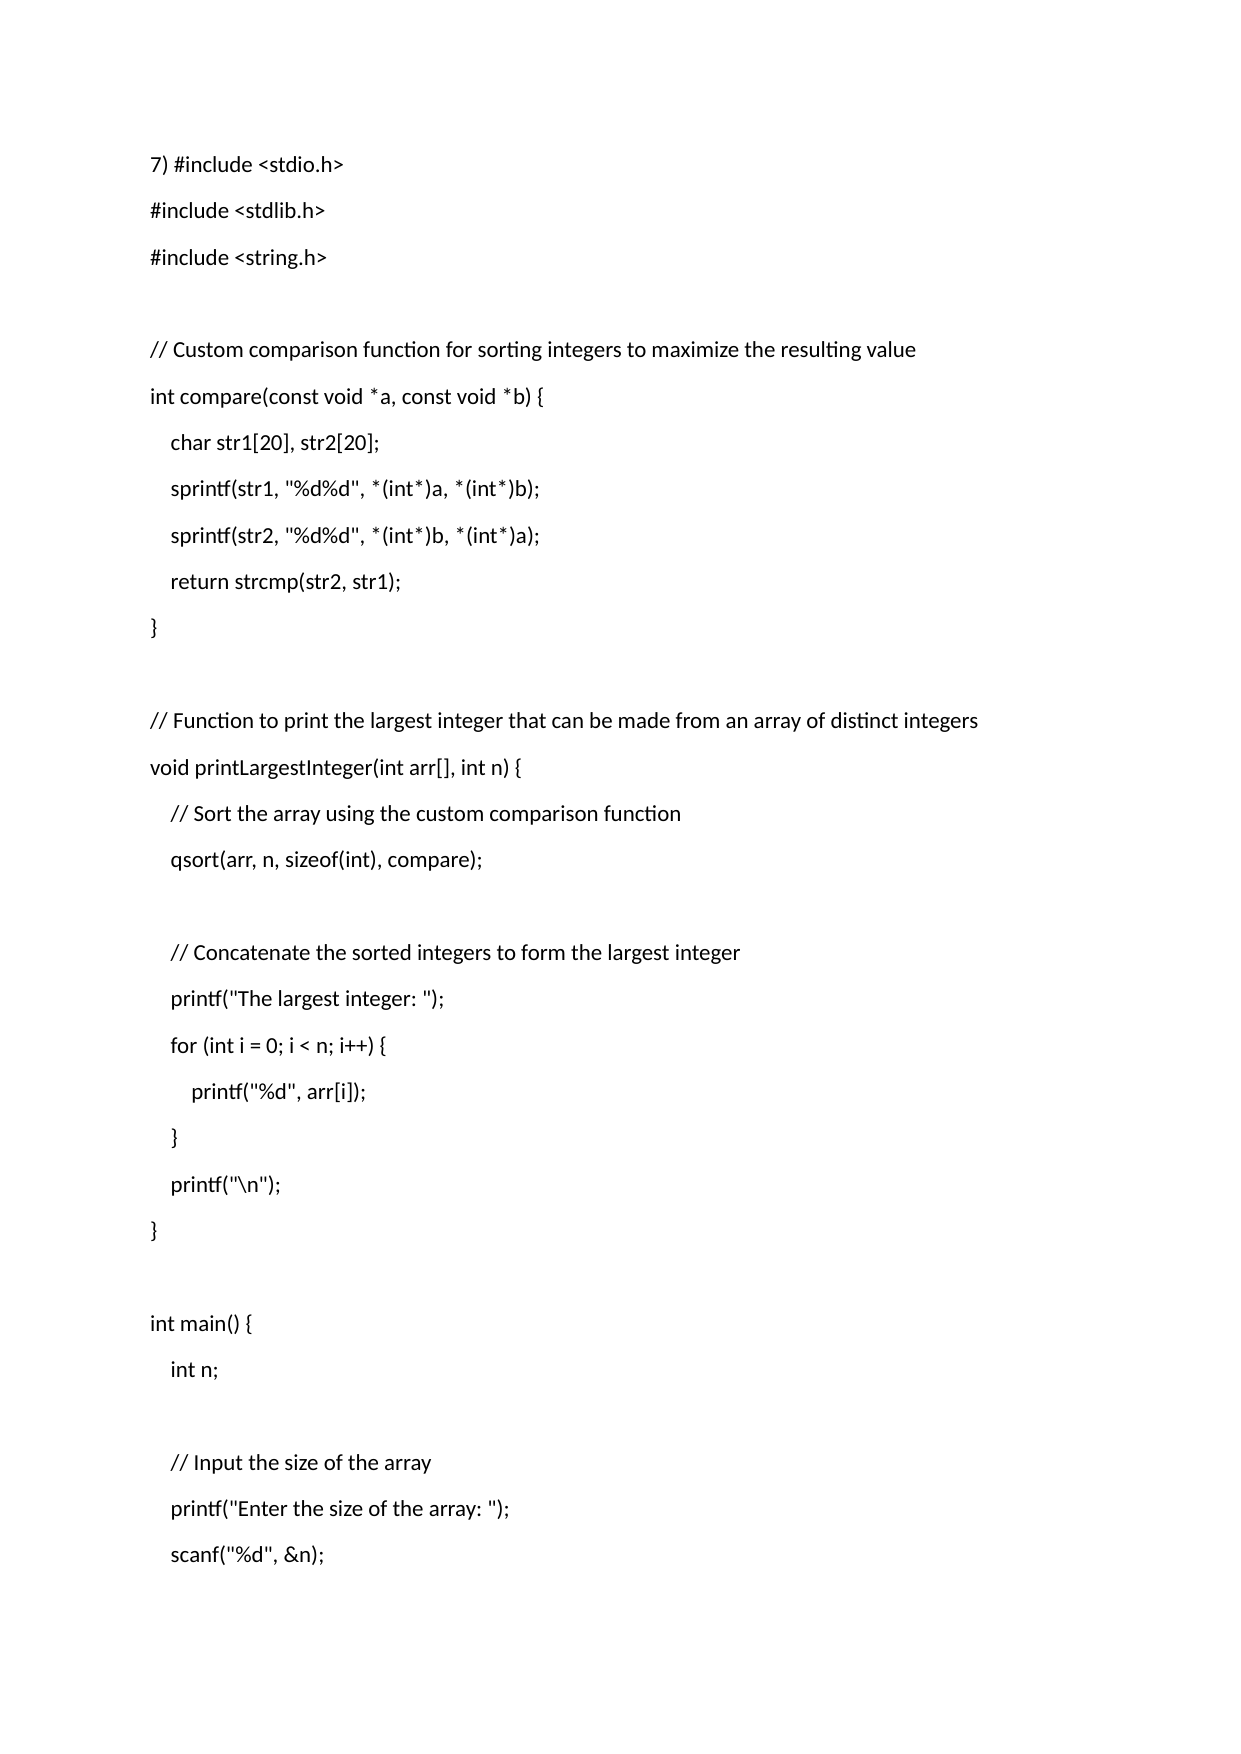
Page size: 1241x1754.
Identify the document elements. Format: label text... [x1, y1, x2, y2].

text scanf("%d", &n); [150, 1541, 1090, 1569]
text qsort(arr, n, sizeof(int), compare); [150, 845, 1090, 873]
text } [150, 1123, 1090, 1151]
text char str1[20], str2[20]; [150, 428, 1090, 456]
text sprintf(str2, "%d%d", *(int*)b, *(int*)a); [150, 521, 1090, 549]
text int n; [150, 1355, 1090, 1383]
text int main() { [150, 1309, 1090, 1337]
text // Sort the array using the custom comparison function [150, 799, 1090, 827]
text } [150, 613, 1090, 642]
text for (int i = 0; i < n; i++) { [150, 1031, 1090, 1059]
text printf("The largest integer: "); [150, 984, 1090, 1012]
text printf("Enter the size of the array: "); [150, 1494, 1090, 1522]
text // Custom comparison function for sorting integers to maximize the resulting value [150, 335, 1090, 363]
text printf("\n"); [150, 1170, 1090, 1198]
text void printLargestInteger(int arr[], int n) { [150, 753, 1090, 781]
text // Input the size of the array [150, 1448, 1090, 1476]
text sprintf(str1, "%d%d", *(int*)a, *(int*)b); [150, 474, 1090, 502]
text return strcmp(str2, str1); [150, 567, 1090, 595]
text // Function to print the largest integer that can be made from an array of distinct integers [150, 706, 1090, 734]
text // Concatenate the sorted integers to form the largest integer [150, 938, 1090, 966]
text #include <string.h> [150, 243, 1090, 271]
text } [150, 1216, 1090, 1244]
text 7) #include <stdio.h> [150, 150, 1090, 178]
text printf("%d", arr[i]); [150, 1077, 1090, 1105]
text int compare(const void *a, const void *b) { [150, 382, 1090, 410]
text #include <stdlib.h> [150, 196, 1090, 224]
